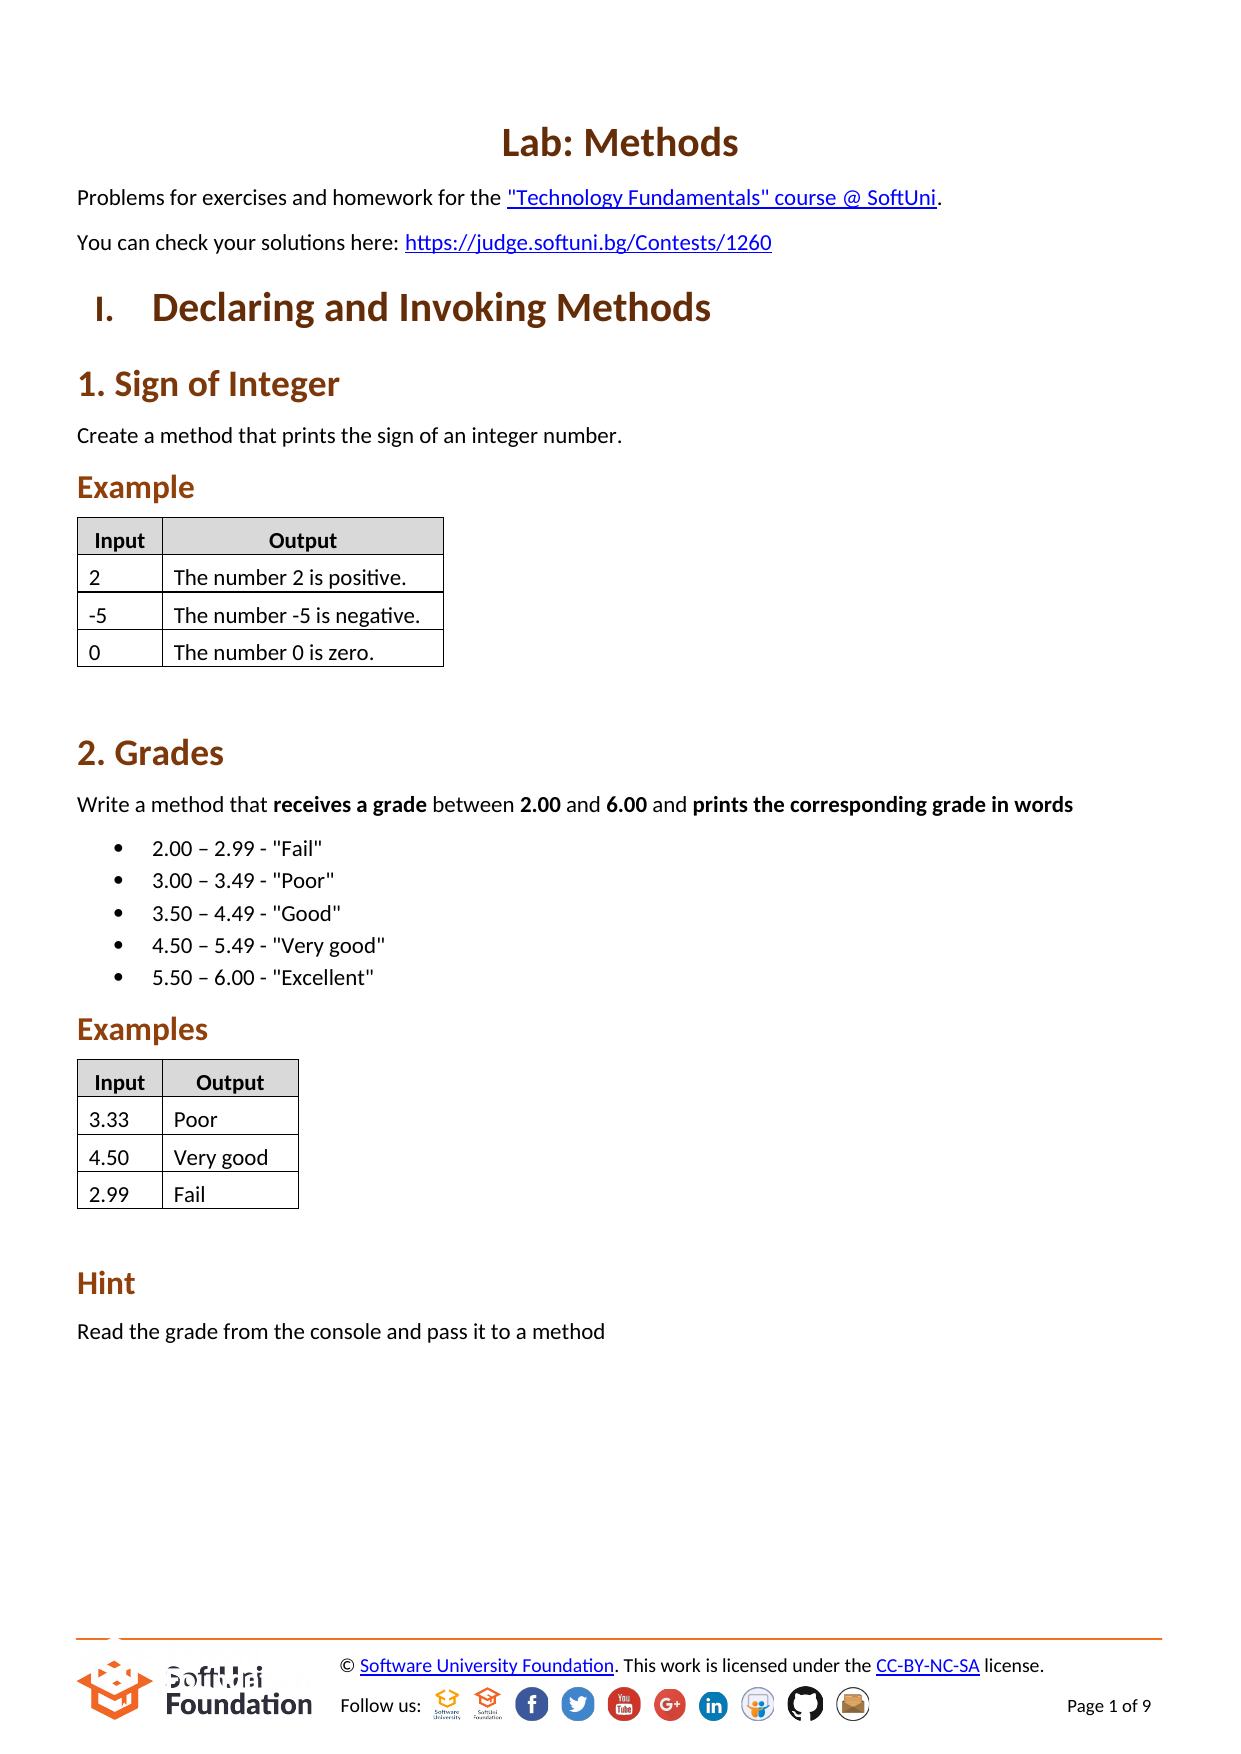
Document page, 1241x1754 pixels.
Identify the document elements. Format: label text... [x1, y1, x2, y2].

list 3.50 – 4.49 - "Good" [114, 899, 1163, 927]
picture [836, 1687, 870, 1721]
list 3.00 – 3.49 - "Poor" [114, 867, 1163, 894]
list 5.50 – 6.00 - "Excellent" [114, 963, 1163, 991]
table_cell 2.99 [78, 1172, 162, 1208]
text Write a method that receives a grade between 2.00 and 6.00 and prints the corresponding grade in words [77, 790, 1163, 818]
picture [607, 1687, 641, 1721]
table_header Output [163, 1060, 298, 1096]
subtitle Example [77, 466, 1163, 506]
picture [515, 1687, 549, 1721]
table_cell -5 [78, 593, 162, 629]
picture [787, 1686, 823, 1721]
picture [76, 1636, 312, 1720]
list 4.50 – 5.49 - "Very good" [114, 931, 1163, 959]
table_cell The number -5 is negative. [163, 593, 443, 629]
table_header Input [78, 1060, 162, 1096]
subtitle Lab: Methods [77, 116, 1163, 167]
subtitle Examples [77, 1008, 1163, 1048]
table_cell 2 [78, 555, 162, 591]
subtitle Declaring and Invoking Methods [114, 281, 1163, 332]
subtitle Sign of Integer [77, 360, 1163, 406]
text Create a method that prints the sign of an integer number. [77, 421, 1163, 449]
table_cell Very good [163, 1135, 298, 1171]
picture [654, 1689, 686, 1721]
picture [720, 1712, 728, 1721]
list 2.00 – 2.99 - "Fail" [114, 834, 1163, 862]
table_cell 4.50 [78, 1135, 162, 1171]
table_header Input [78, 518, 162, 554]
table_cell The number 0 is zero. [163, 630, 443, 666]
table_cell 3.33 [78, 1097, 162, 1133]
table_cell Fail [163, 1172, 298, 1208]
picture [433, 1689, 461, 1721]
text Problems for exercises and homework for the "Technology Fundamentals" course @ SoftUni. [77, 183, 1163, 211]
picture [741, 1687, 774, 1721]
table_cell The number 2 is positive. [163, 555, 443, 591]
text You can check your solutions here: https://judge.softuni.bg/Contests/1260 [77, 228, 1163, 256]
picture [699, 1692, 705, 1700]
table_cell 0 [78, 630, 162, 666]
picture [722, 1692, 728, 1700]
subtitle Grades [77, 729, 1163, 774]
text Read the grade from the console and pass it to a method [77, 1317, 1163, 1346]
picture [561, 1687, 595, 1721]
picture [473, 1687, 502, 1721]
picture [712, 1703, 721, 1712]
subtitle Hint [77, 1262, 1163, 1303]
table_cell Poor [163, 1097, 298, 1133]
picture [699, 1712, 707, 1721]
table_header Output [163, 518, 443, 554]
